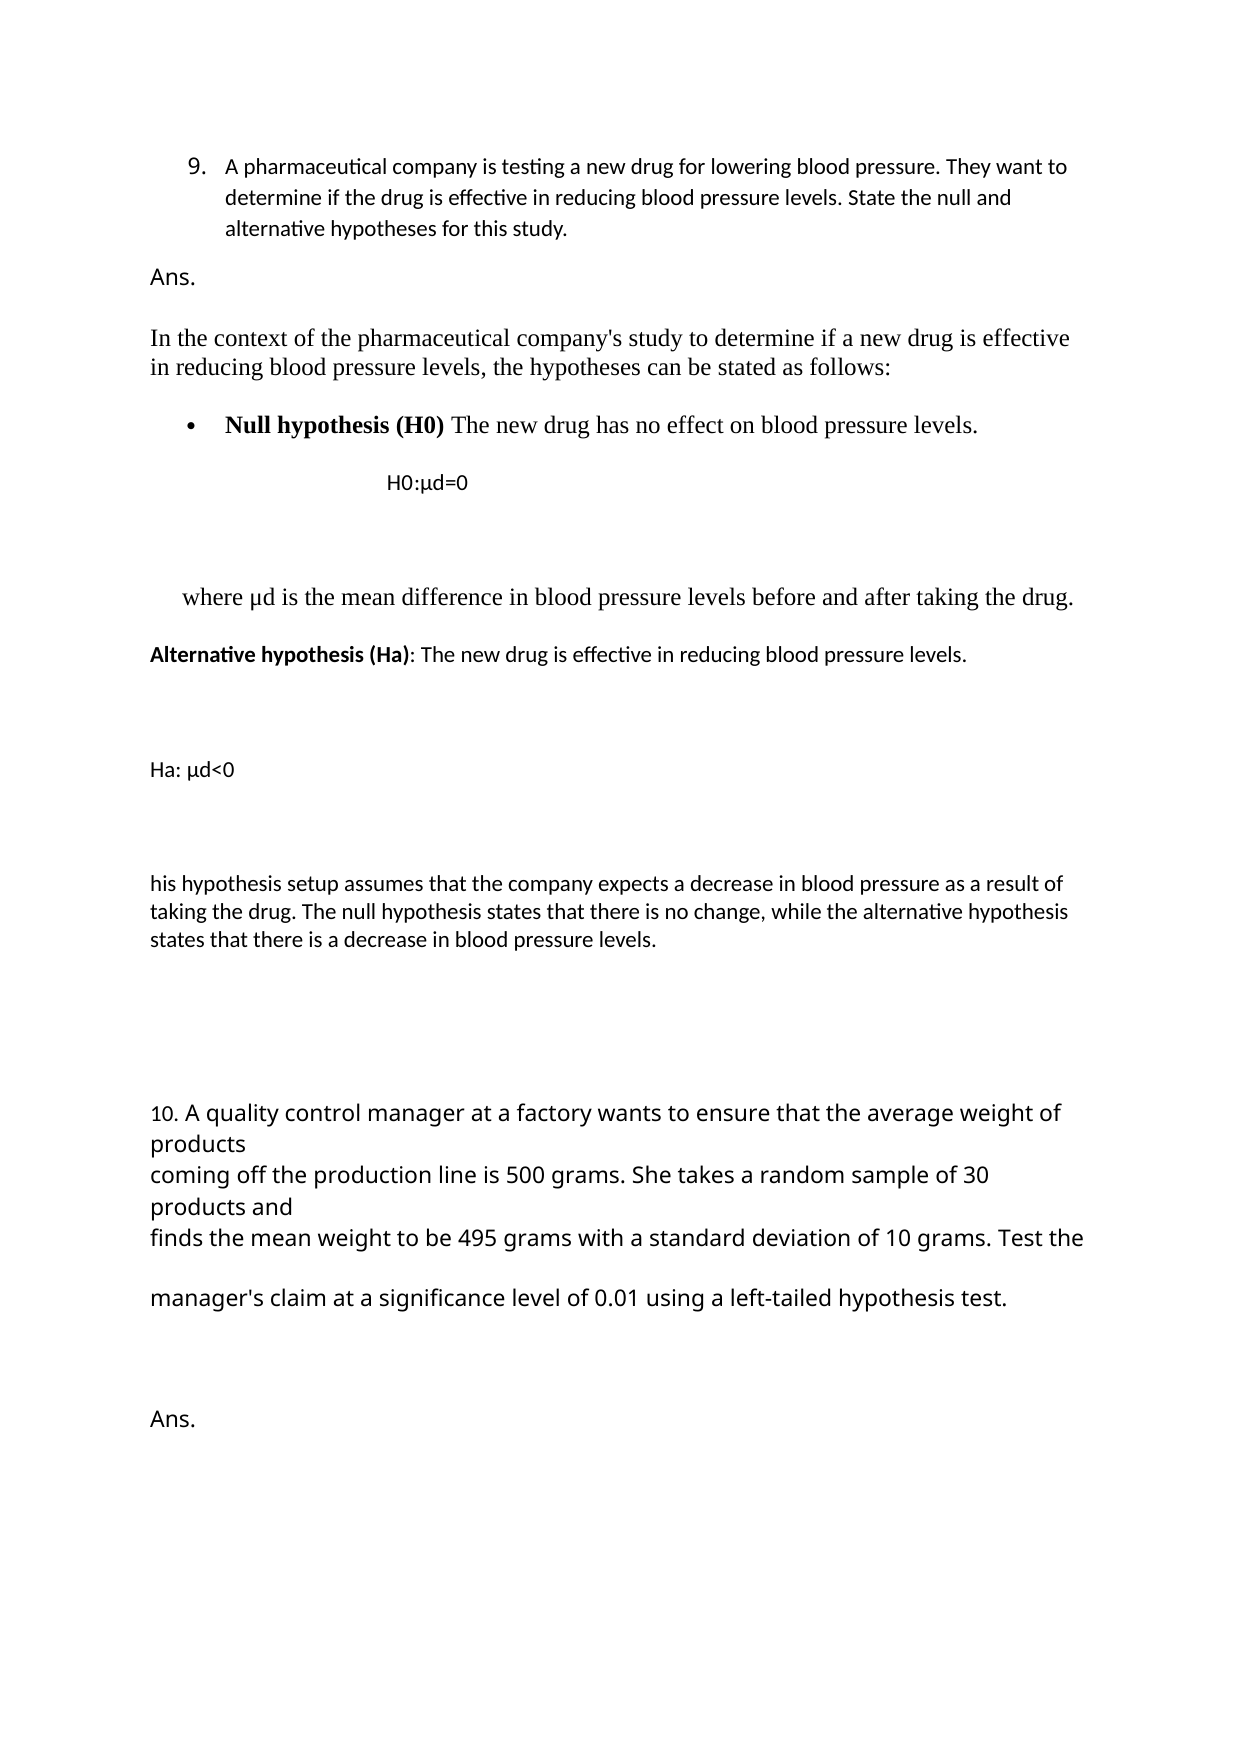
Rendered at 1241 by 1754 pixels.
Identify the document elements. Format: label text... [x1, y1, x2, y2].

text  where μd is the mean difference in blood pressure levels before and after taking the drug. [150, 582, 1090, 611]
text Ans. [150, 1403, 1090, 1434]
text Ans. [150, 261, 1090, 292]
text his hypothesis setup assumes that the company expects a decrease in blood pressure as a result of taking the drug. The null hypothesis states that there is no change, while the alternative hypothesis states that there is a decrease in blood pressure levels. [150, 869, 1090, 953]
text 10. A quality control manager at a factory wants to ensure that the average weight of products [150, 1097, 1090, 1159]
text manager's claim at a significance level of 0.01 using a left-tailed hypothesis test. [150, 1282, 1090, 1313]
text Ha: μd​<0 [150, 755, 1090, 783]
text In the context of the pharmaceutical company's study to determine if a new drug is effective in reducing blood pressure levels, the hypotheses can be stated as follows: [150, 323, 1090, 381]
text H0​:μd​=0 [150, 468, 1090, 496]
text coming off the production line is 500 grams. She takes a random sample of 30 products and [150, 1159, 1090, 1222]
text Alternative hypothesis (Ha): The new drug is effective in reducing blood pressure levels. [150, 640, 1090, 668]
list Null hypothesis (H0) The new drug has no effect on blood pressure levels. [187, 410, 1090, 439]
text finds the mean weight to be 495 grams with a standard deviation of 10 grams. Test the [150, 1222, 1090, 1253]
list A pharmaceutical company is testing a new drug for lowering blood pressure. They want to determine if the drug is effective in reducing blood pressure levels. State the null and alternative hypotheses for this study. [187, 150, 1090, 242]
